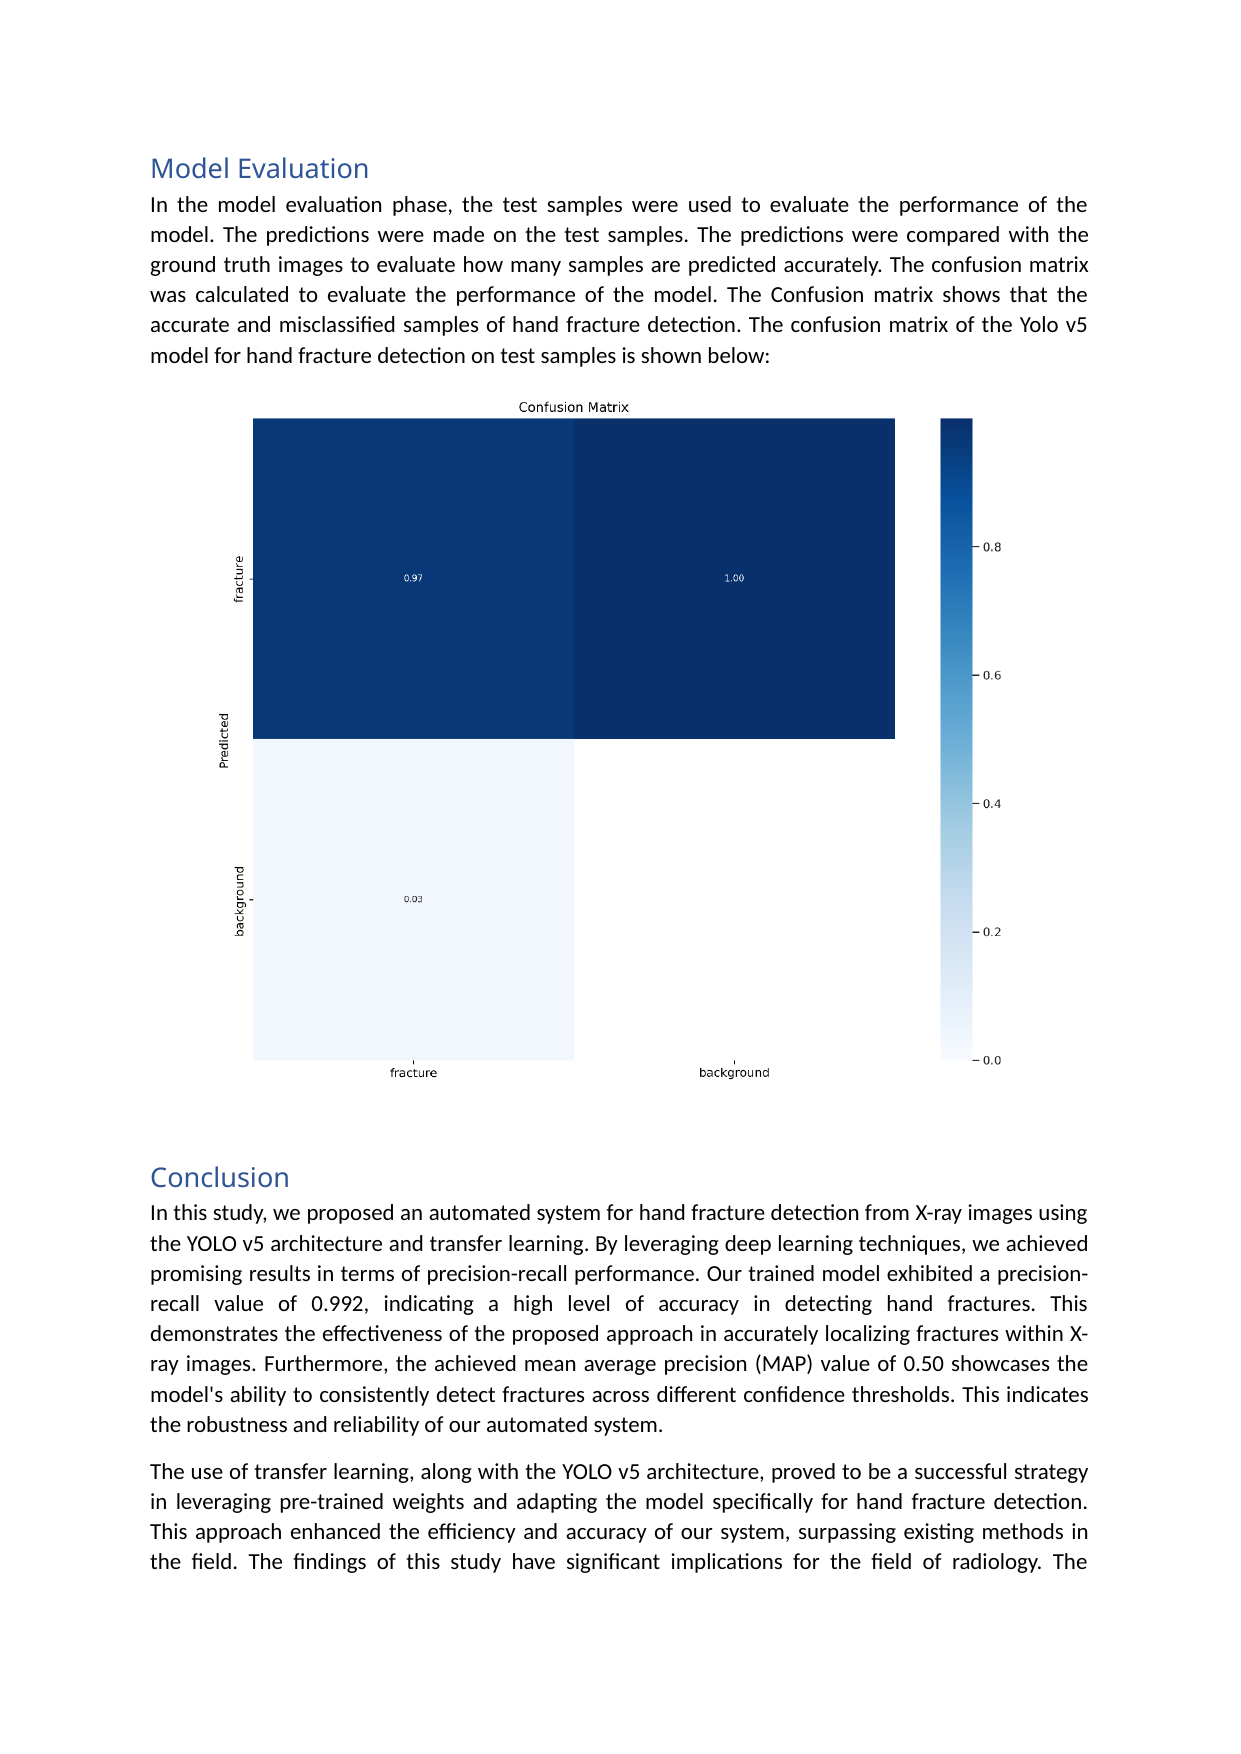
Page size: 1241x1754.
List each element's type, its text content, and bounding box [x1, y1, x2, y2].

subtitle Model Evaluation [150, 150, 1090, 187]
text In this study, we proposed an automated system for hand fracture detection from X-ray images using the YOLO v5 architecture and transfer learning. By leveraging deep learning techniques, we achieved promising results in terms of precision-recall performance. Our trained model exhibited a precision-recall value of 0.992, indicating a high level of accuracy in detecting hand fractures. This demonstrates the effectiveness of the proposed approach in accurately localizing fractures within X-ray images. Furthermore, the achieved mean average precision (MAP) value of 0.50 showcases the model's ability to consistently detect fractures across different confidence thresholds. This indicates the robustness and reliability of our automated system. [150, 1198, 1090, 1438]
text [150, 1457, 1090, 1575]
subtitle Conclusion [150, 1159, 1090, 1196]
picture [150, 387, 1091, 1093]
text In the model evaluation phase, the test samples were used to evaluate the performance of the model. The predictions were made on the test samples. The predictions were compared with the ground truth images to evaluate how many samples are predicted accurately. The confusion matrix was calculated to evaluate the performance of the model. The Confusion matrix shows that the accurate and misclassified samples of hand fracture detection. The confusion matrix of the Yolo v5 model for hand fracture detection on test samples is shown below: [150, 190, 1090, 369]
